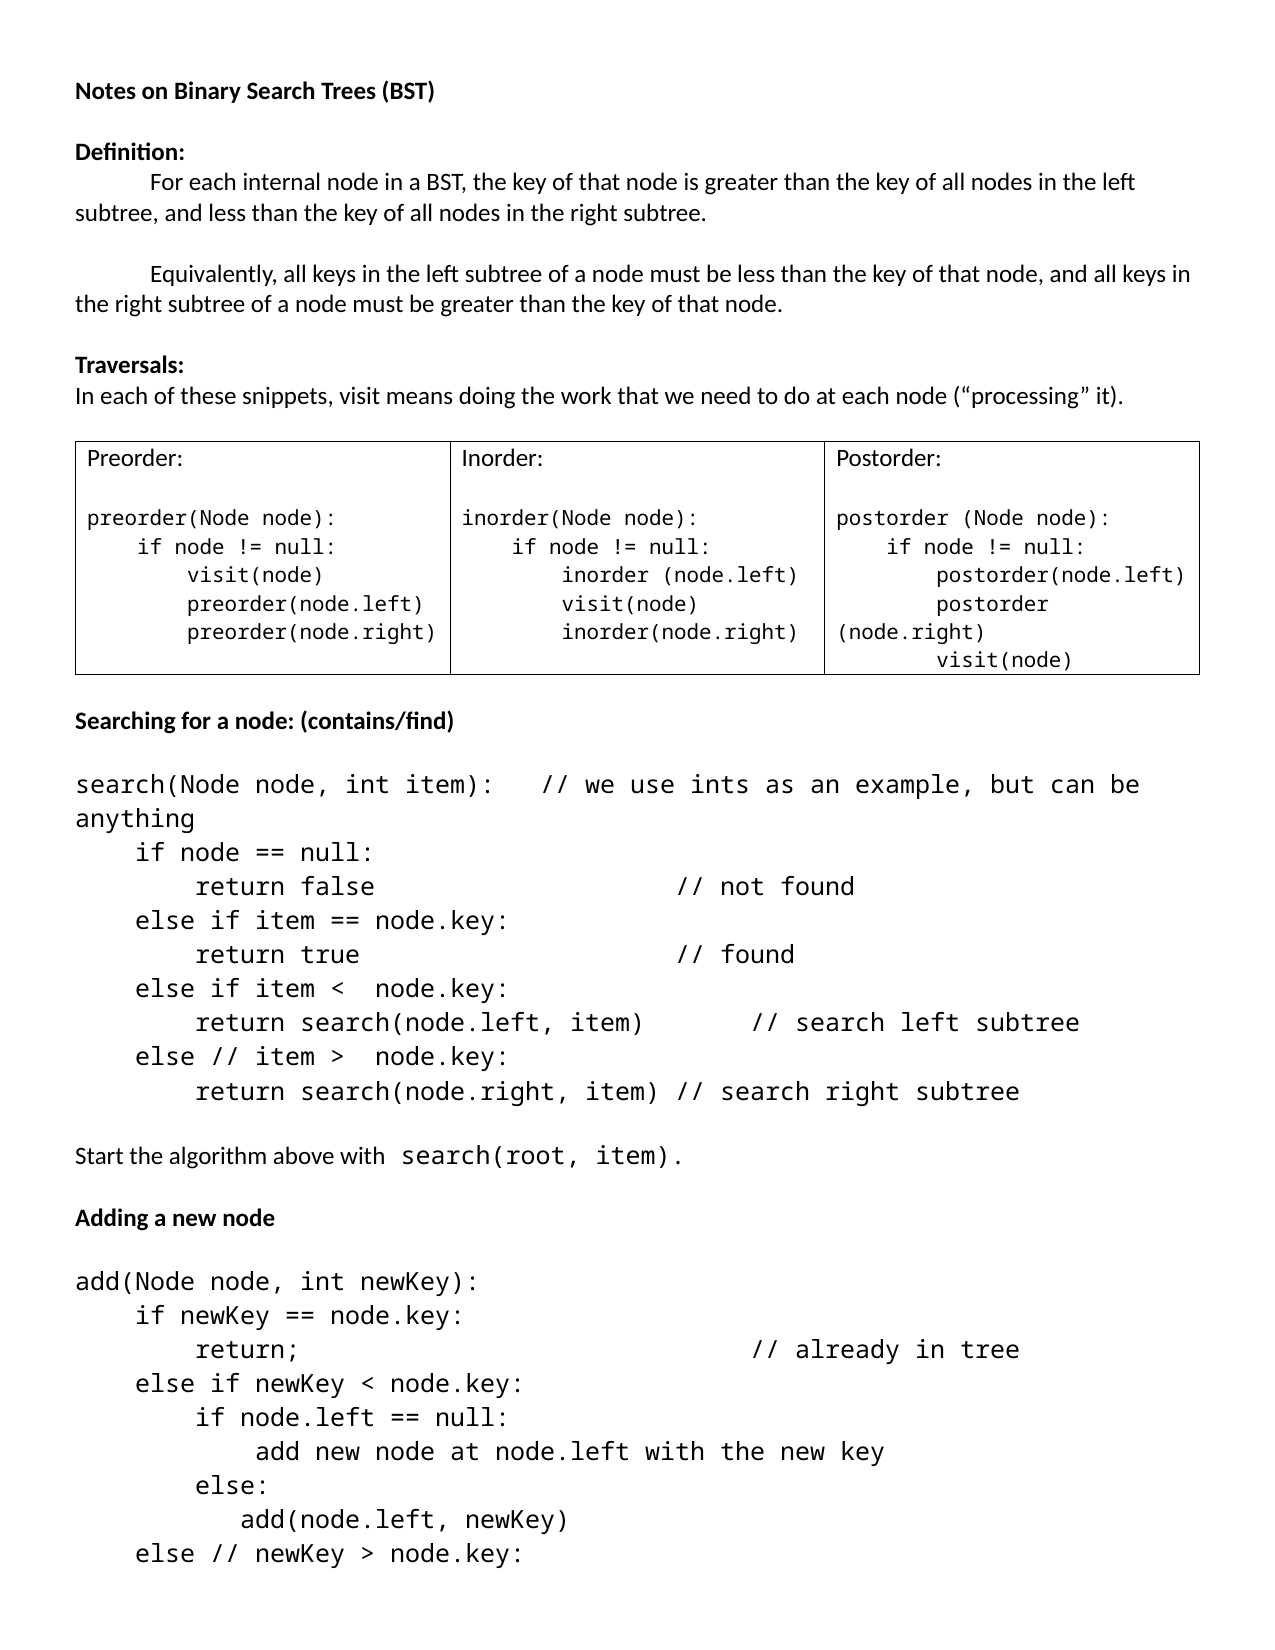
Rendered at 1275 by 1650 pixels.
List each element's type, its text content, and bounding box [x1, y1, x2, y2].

text add(node.left, newKey) [75, 1502, 1200, 1536]
text else // item > node.key: [75, 1039, 1200, 1073]
text else: [75, 1468, 1200, 1502]
text Definition: [75, 136, 1200, 167]
text else if newKey < node.key: [75, 1366, 1200, 1399]
text if node.left == null: [75, 1399, 1200, 1434]
text Traversals: In each of these snippets, visit means doing the work that we need to do at each node (“processing” it). [75, 350, 1200, 411]
text else // newKey > node.key: [75, 1536, 1200, 1570]
text return; // already in tree [75, 1331, 1200, 1366]
text search(Node node, int item): // we use ints as an example, but can be anything [75, 767, 1200, 835]
text Start the algorithm above with search(root, item). [75, 1138, 1200, 1202]
text Notes on Binary Search Trees (BST) [75, 75, 1200, 106]
table_header Postorder: postorder (Node node): if node != null: postorder(node.left) postorder (node.right) visit(node) [825, 442, 1199, 674]
text if node == null: return false // not found else if item == node.key: return true // found else if item < node.key: [75, 835, 1200, 1005]
text return search(node.left, item) // search left subtree [75, 1005, 1200, 1039]
text Adding a new node [75, 1202, 1200, 1233]
text return search(node.right, item) // search right subtree [75, 1073, 1200, 1138]
table_header Preorder: preorder(Node node): if node != null: visit(node) preorder(node.left) preorder(node.right) [76, 442, 450, 674]
table_header Inorder: inorder(Node node): if node != null: inorder (node.left) visit(node) inorder(node.right) [451, 442, 824, 674]
text add(Node node, int newKey): [75, 1263, 1200, 1297]
text if newKey == node.key: [75, 1297, 1200, 1331]
text For each internal node in a BST, the key of that node is greater than the key of all nodes in the left subtree, and less than the key of all nodes in the right subtree. Equivalently, all keys in the left subtree of a node must be less than the key of that node, and all keys in the right subtree of a node must be greater than the key of that node. [75, 167, 1200, 350]
text Searching for a node: (contains/find) [75, 706, 1200, 736]
text add new node at node.left with the new key [75, 1434, 1200, 1468]
